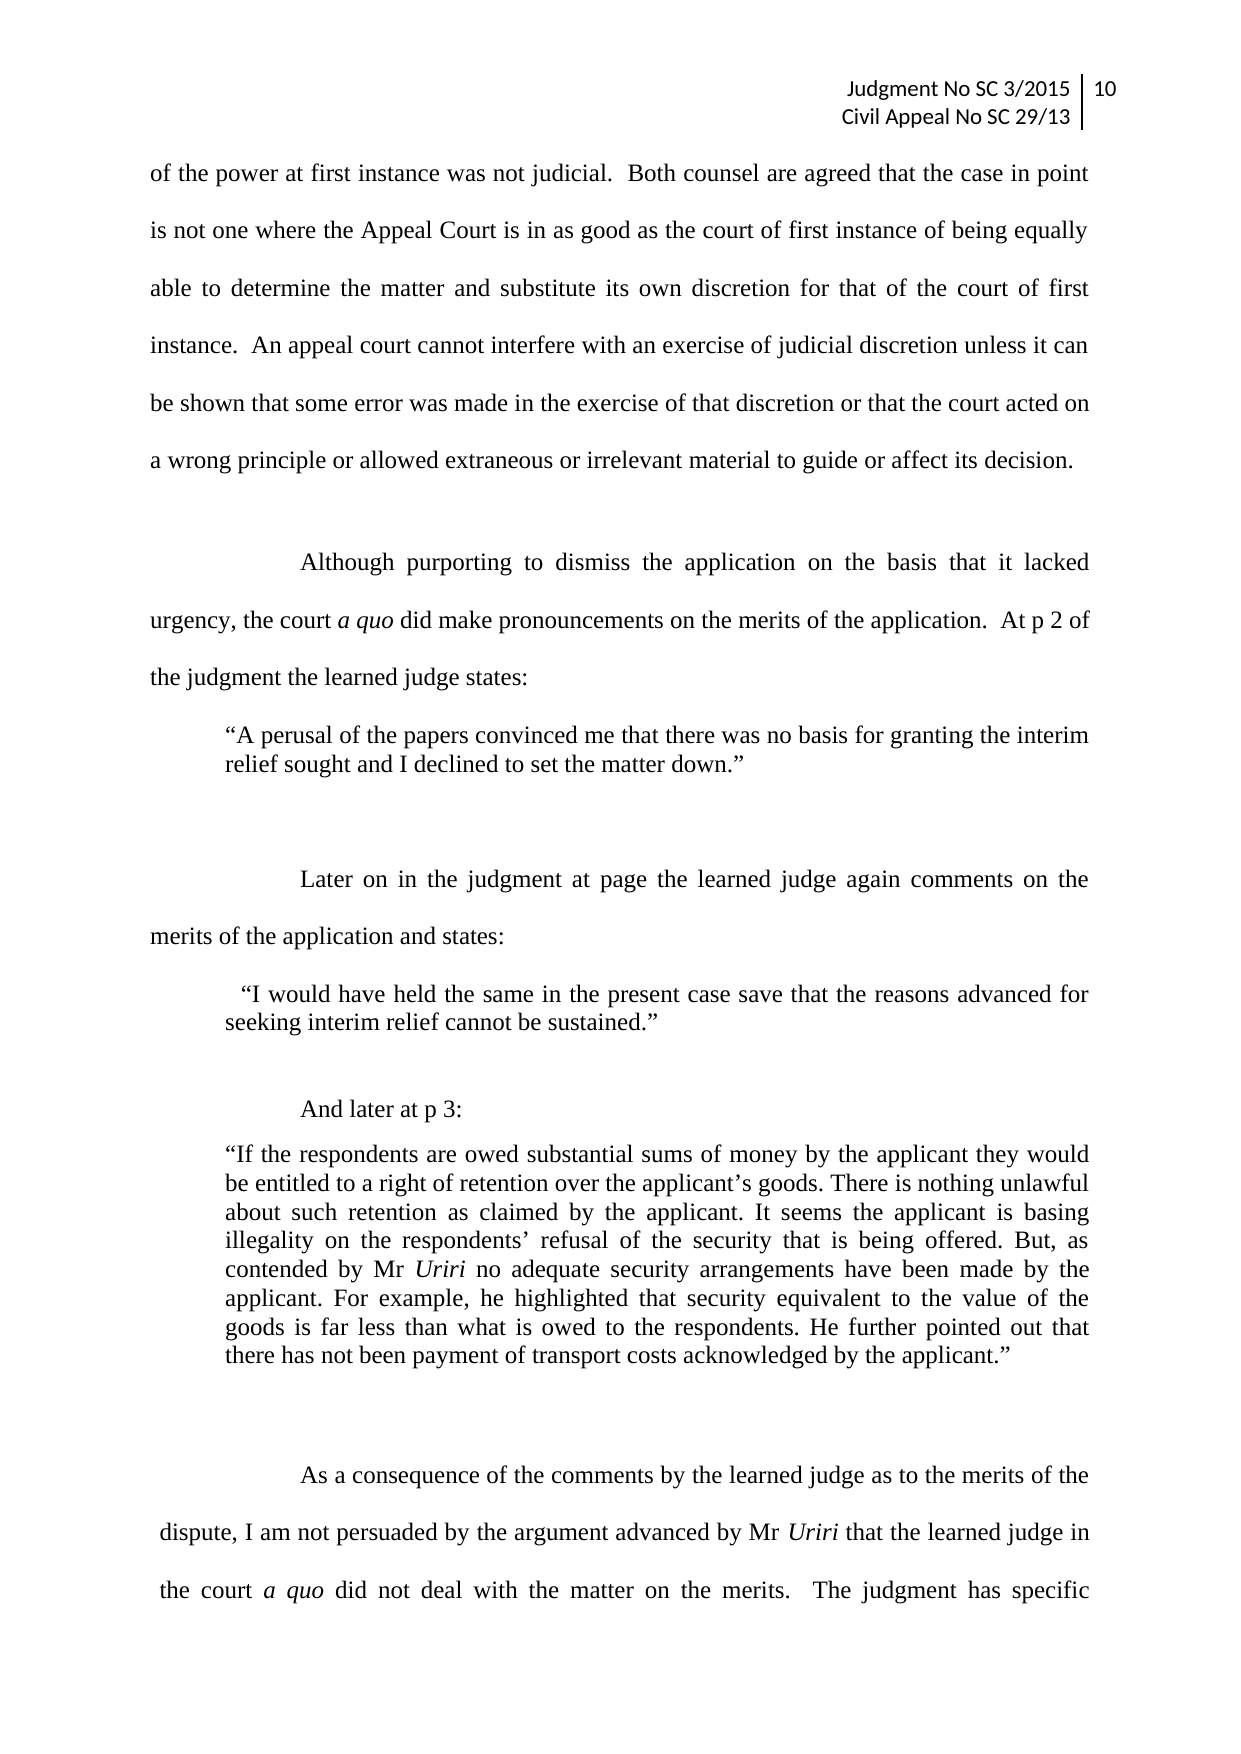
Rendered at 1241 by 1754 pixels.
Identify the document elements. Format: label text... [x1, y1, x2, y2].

text Later on in the judgment at page the learned judge again comments on the merits of the application and states: [150, 864, 1090, 950]
text “A perusal of the papers convinced me that there was no basis for granting the interim relief sought and I declined to set the matter down.” [225, 720, 1090, 777]
text And later at p 3: [225, 1094, 1090, 1122]
text “If the respondents are owed substantial sums of money by the applicant they would be entitled to a right of retention over the applicant’s goods. There is nothing unlawful about such retention as claimed by the applicant. It seems the applicant is basing illegality on the respondents’ refusal of the security that is being offered. But, as contended by Mr Uriri no adequate security arrangements have been made by the applicant. For example, he highlighted that security equivalent to the value of the goods is far less than what is owed to the respondents. He further pointed out that there has not been payment of transport costs acknowledged by the applicant.” [225, 1139, 1090, 1369]
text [150, 158, 1090, 474]
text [159, 1460, 1090, 1604]
text Although purporting to dismiss the application on the basis that it lacked urgency, the court a quo did make pronouncements on the merits of the application. At p 2 of the judgment the learned judge states: [150, 547, 1090, 691]
text “I would have held the same in the present case save that the reasons advanced for seeking interim relief cannot be sustained.” [225, 979, 1090, 1036]
